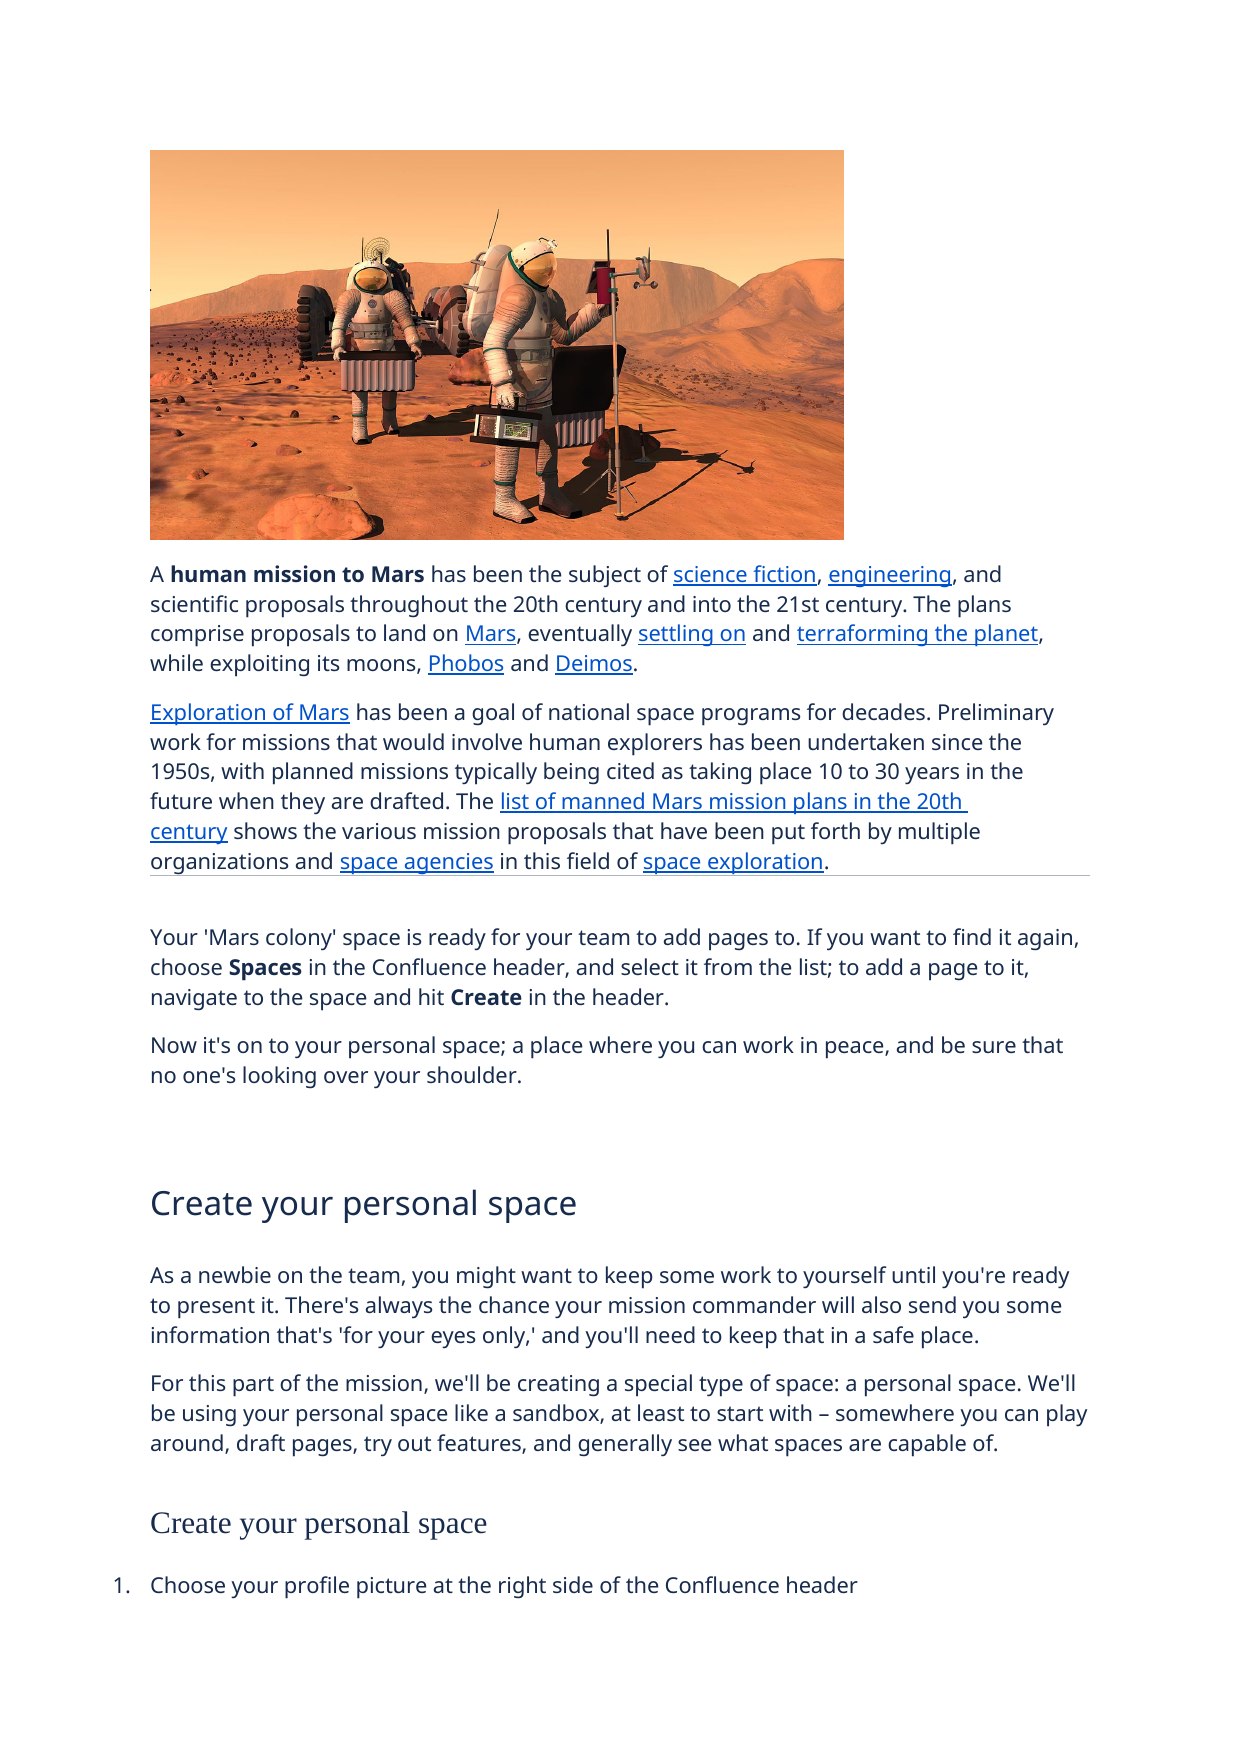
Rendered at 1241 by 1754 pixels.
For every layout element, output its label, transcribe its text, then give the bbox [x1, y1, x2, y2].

text Now it's on to your personal space; a place where you can work in peace, and be sure that no one's looking over your shoulder. [150, 1030, 1090, 1090]
text Your 'Mars colony' space is ready for your team to add pages to. If you want to find it again, choose Spaces in the Confluence header, and select it from the list; to add a page to it, navigate to the space and hit Create in the header. [150, 922, 1090, 1012]
list Choose your profile picture at the right side of the Confluence header [112, 1570, 1090, 1599]
text A human mission to Mars has been the subject of science fiction, engineering, and scientific proposals throughout the 20th century and into the 21st century. The plans comprise proposals to land on Mars, eventually settling on and terraforming the planet, while exploiting its moons, Phobos and Deimos. [150, 559, 1090, 678]
text Exploration of Mars has been a goal of national space programs for decades. Preliminary work for missions that would involve human explorers has been undertaken since the 1950s, with planned missions typically being cited as taking place 10 to 30 years in the future when they are drafted. The list of manned Mars mission plans in the 20th century shows the various mission proposals that have been put forth by multiple organizations and space agencies in this field of space exploration. [150, 697, 1090, 875]
text For this part of the mission, we'll be creating a special type of space: a personal space. We'll be using your personal space like a sandbox, at least to start with – somewhere you can play around, draft pages, try out features, and generally see what spaces are capable of. [150, 1368, 1090, 1458]
text Create your personal space [150, 1505, 1090, 1541]
picture [150, 150, 844, 540]
subtitle Create your personal space [150, 1180, 1090, 1226]
text As a newbie on the team, you might want to keep some work to yourself until you're ready to present it. There's always the chance your mission commander will also send you some information that's 'for your eyes only,' and you'll need to keep that in a safe place. [150, 1260, 1090, 1350]
